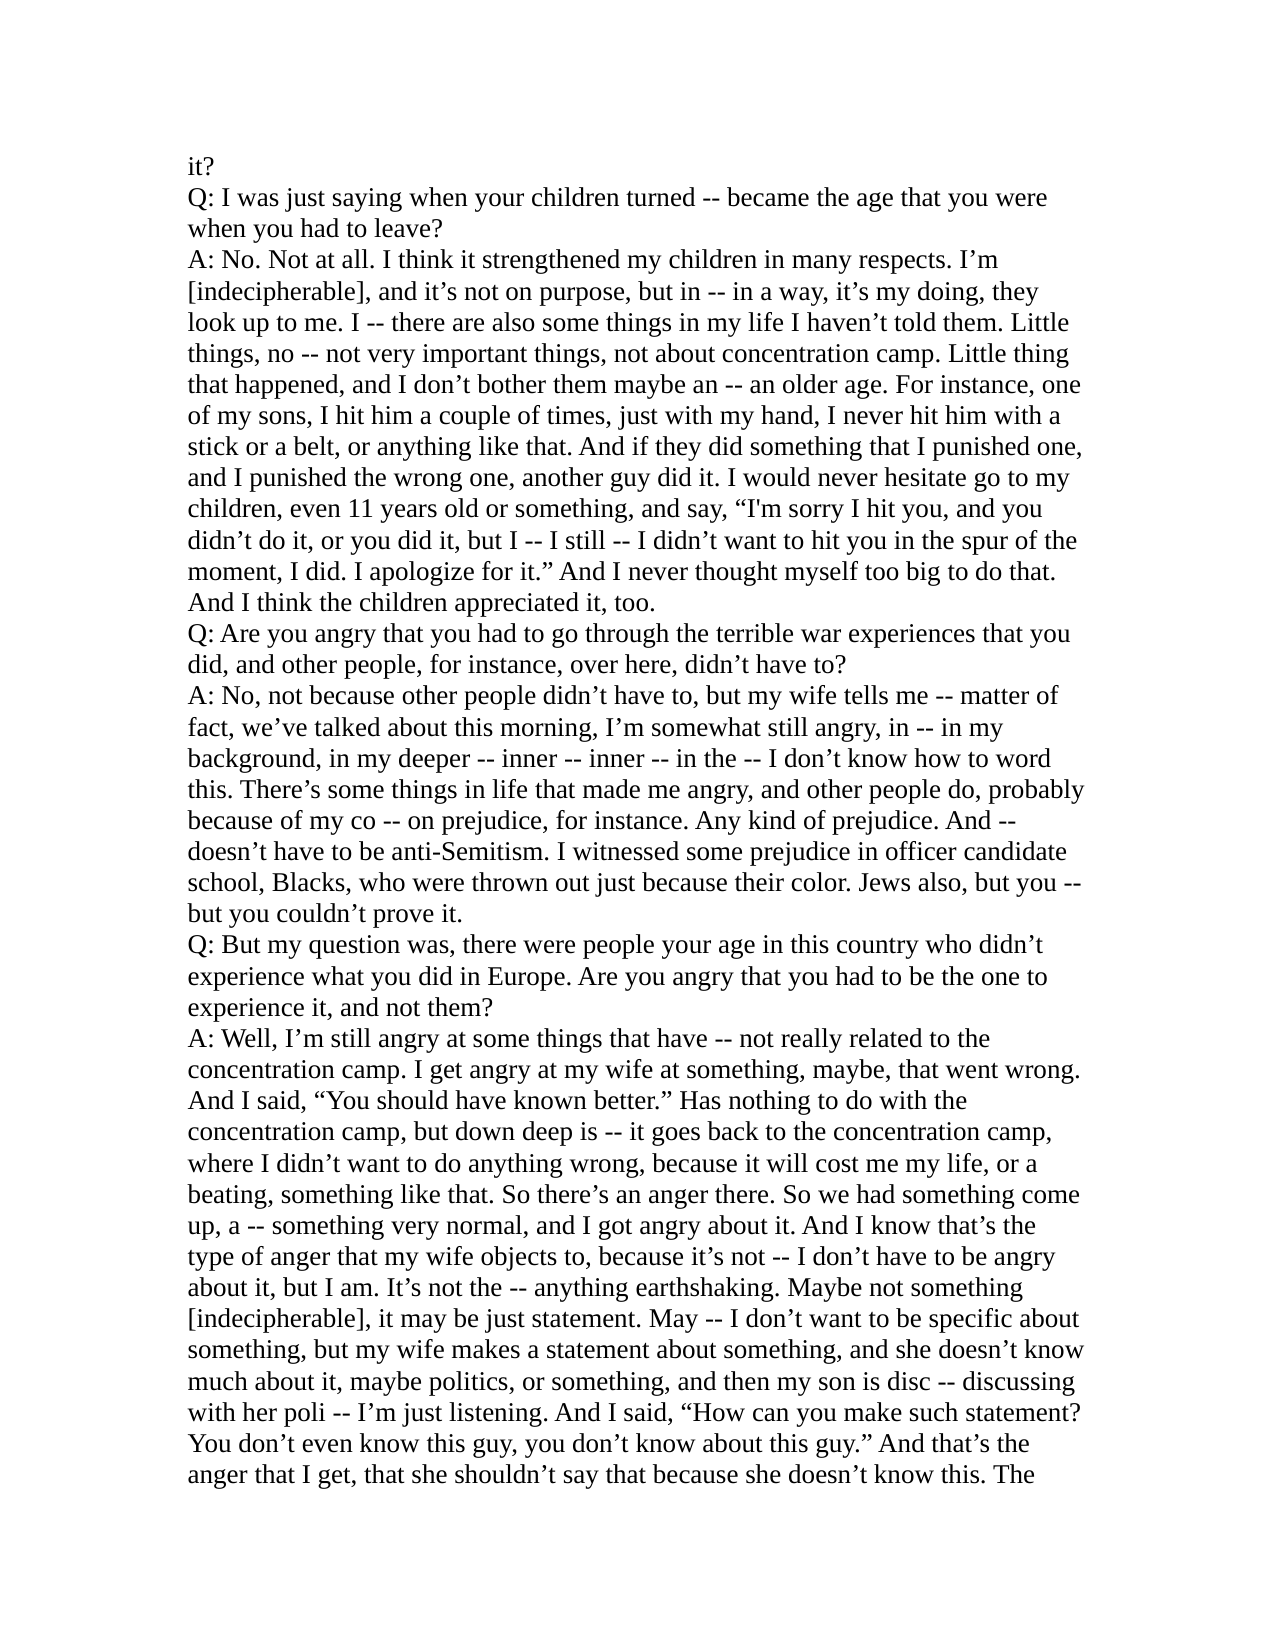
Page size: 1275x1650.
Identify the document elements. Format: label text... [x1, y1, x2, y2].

text Q: But my question was, there were people your age in this country who didn’t experience what you did in Europe. Are you angry that you had to be the one to experience it, and not them? [187, 1271, 1087, 1365]
text Q: I was just saying when your children turned -- became the age that you were when you had to leave? [187, 524, 1087, 586]
text A: These were not painful times for me, no. You mean at this time, to think about it? [187, 461, 1087, 524]
text A: No. Not at all. I think it strengthened my children in many respects. I’m [indecipherable], and it’s not on purpose, but in -- in a way, it’s my doing, they look up to me. I -- there are also some things in my life I haven’t told them. Little things, no -- not very important things, not about concentration camp. Little thing that happened, and I don’t bother them maybe an -- an older age. For instance, one of my sons, I hit him a couple of times, just with my hand, I never hit him with a stick or a belt, or anything like that. And if they did something that I punished one, and I punished the wrong one, another guy did it. I would never hesitate go to my children, even 11 years old or something, and say, “I'm sorry I hit you, and you didn’t do it, or you did it, but I -- I still -- I didn’t want to hit you in the spur of the moment, I did. I apologize for it.” And I never thought myself too big to do that. And I think the children appreciated it, too. [187, 586, 1087, 960]
text A: No. I -- I tell you why. I’m trying to think why I’m saying this. I do occasionally, in a free moment, think about the [indecipherable] that’s the way it was, or the way it went. It’s because my children, they keep me so busy, with all their good news all the time, that I can’t think only bad news. That’s really a fact. And really the pleasure, they grew into this. My youngest son, who is back to school now, he comes back home, he usually has good news in the evening, had a good day. If it’s a bad day, he won’t say anything about it [indecipherable]. [187, 150, 1087, 368]
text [187, 1365, 1087, 1489]
text A: No, not because other people didn’t have to, but my wife tells me -- matter of fact, we’ve talked about this morning, I’m somewhat still angry, in -- in my background, in my deeper -- inner -- inner -- in the -- I don’t know how to word this. There’s some things in life that made me angry, and other people do, probably because of my co -- on prejudice, for instance. Any kind of prejudice. And -- doesn’t have to be anti-Semitism. I witnessed some prejudice in officer candidate school, Blacks, who were thrown out just because their color. Jews also, but you -- but you couldn’t prove it. [187, 1022, 1087, 1271]
text Q: When -- when your children turned 11, which was the age that you left your family, did that bring -- was that a painful time for you? Did it bring back memories of the time you left? [187, 368, 1087, 461]
text Q: Are you angry that you had to go through the terrible war experiences that you did, and other people, for instance, over here, didn’t have to? [187, 960, 1087, 1022]
